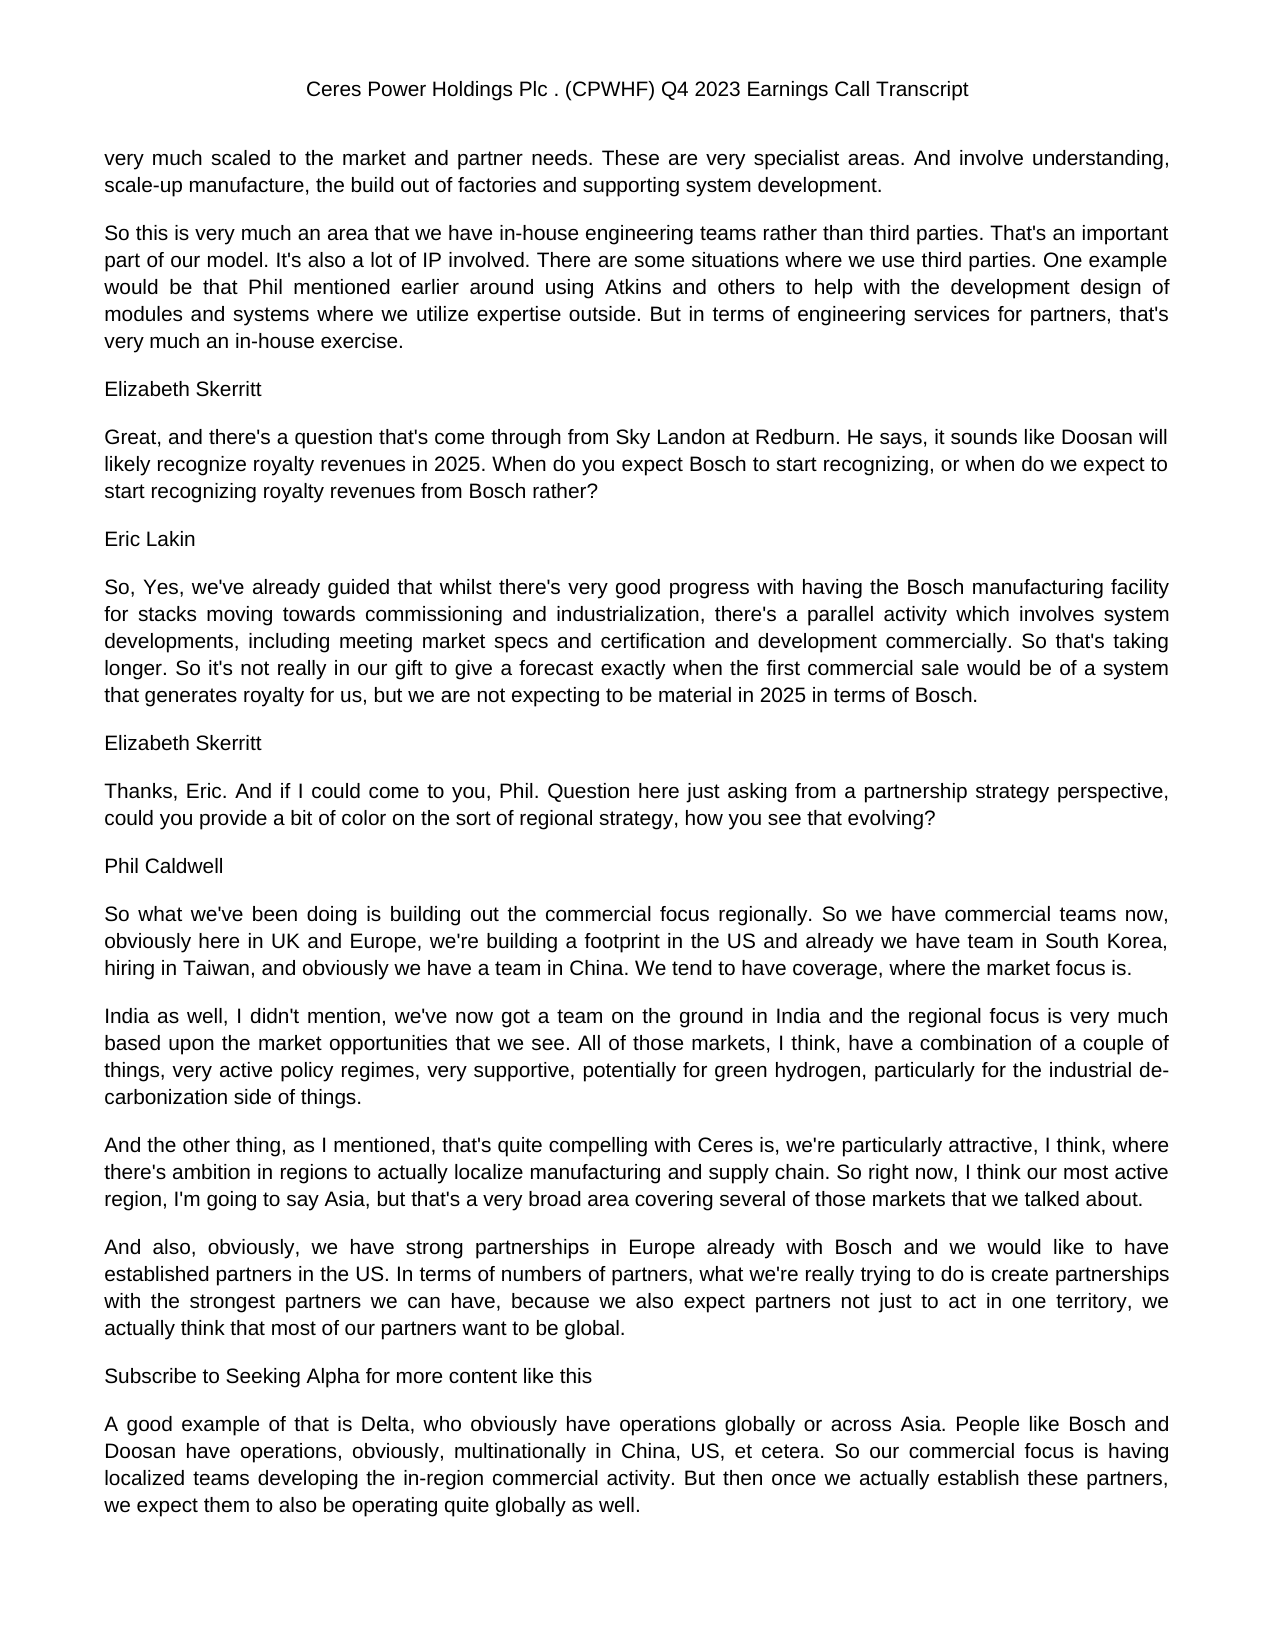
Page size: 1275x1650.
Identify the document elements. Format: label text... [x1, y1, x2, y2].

text Great, and there's a question that's come through from Sky Landon at Redburn. He says, it sounds like Doosan will likely recognize royalty revenues in 2025. When do you expect Bosch to start recognizing, or when do we expect to start recognizing royalty revenues from Bosch rather? [104, 421, 1171, 503]
text Phil Caldwell [104, 851, 1171, 878]
text So what we've been doing is building out the commercial focus regionally. So we have commercial teams now, obviously here in UK and Europe, we're building a footprint in the US and already we have team in South Korea, hiring in Taiwan, and obviously we have a team in China. We tend to have coverage, where the market focus is. [104, 898, 1171, 980]
text Elizabeth Skerritt [104, 728, 1171, 755]
text India as well, I didn't mention, we've now got a team on the ground in India and the regional focus is very much based upon the market opportunities that we see. All of those markets, I think, have a combination of a couple of things, very active policy regimes, very supportive, potentially for green hydrogen, particularly for the industrial de-carbonization side of things. [104, 1001, 1171, 1109]
text And the other thing, as I mentioned, that's quite compelling with Ceres is, we're particularly attractive, I think, where there's ambition in regions to actually localize manufacturing and supply chain. So right now, I think our most active region, I'm going to say Asia, but that's a very broad area covering several of those markets that we talked about. [104, 1130, 1171, 1211]
text So this is very much an area that we have in-house engineering teams rather than third parties. That's an important part of our model. It's also a lot of IP involved. There are some situations where we use third parties. One example would be that Phil mentioned earlier around using Atkins and others to help with the development design of modules and systems where we utilize expertise outside. But in terms of engineering services for partners, that's very much an in-house exercise. [104, 217, 1171, 353]
text Subscribe to Seeking Alpha for more content like this [104, 1361, 1171, 1388]
text Thanks, Eric. And if I could come to you, Phil. Question here just asking from a partnership strategy perspective, could you provide a bit of color on the sort of regional strategy, how you see that evolving? [104, 776, 1171, 830]
text So, Yes, we've already guided that whilst there's very good progress with having the Bosch manufacturing facility for stacks moving towards commissioning and industrialization, there's a parallel activity which involves system developments, including meeting market specs and certification and development commercially. So that's taking longer. So it's not really in our gift to give a forecast exactly when the first commercial sale would be of a system that generates royalty for us, but we are not expecting to be material in 2025 in terms of Bosch. [104, 571, 1171, 707]
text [104, 142, 1171, 196]
text Eric Lakin [104, 523, 1171, 551]
text A good example of that is Delta, who obviously have operations globally or across Asia. People like Bosch and Doosan have operations, obviously, multinationally in China, US, et cetera. So our commercial focus is having localized teams developing the in-region commercial activity. But then once we actually establish these partners, we expect them to also be operating quite globally as well. [104, 1409, 1171, 1517]
text Elizabeth Skerritt [104, 373, 1171, 401]
text And also, obviously, we have strong partnerships in Europe already with Bosch and we would like to have established partners in the US. In terms of numbers of partners, what we're really trying to do is create partnerships with the strongest partners we can have, because we also expect partners not just to act in one territory, we actually think that most of our partners want to be global. [104, 1232, 1171, 1340]
